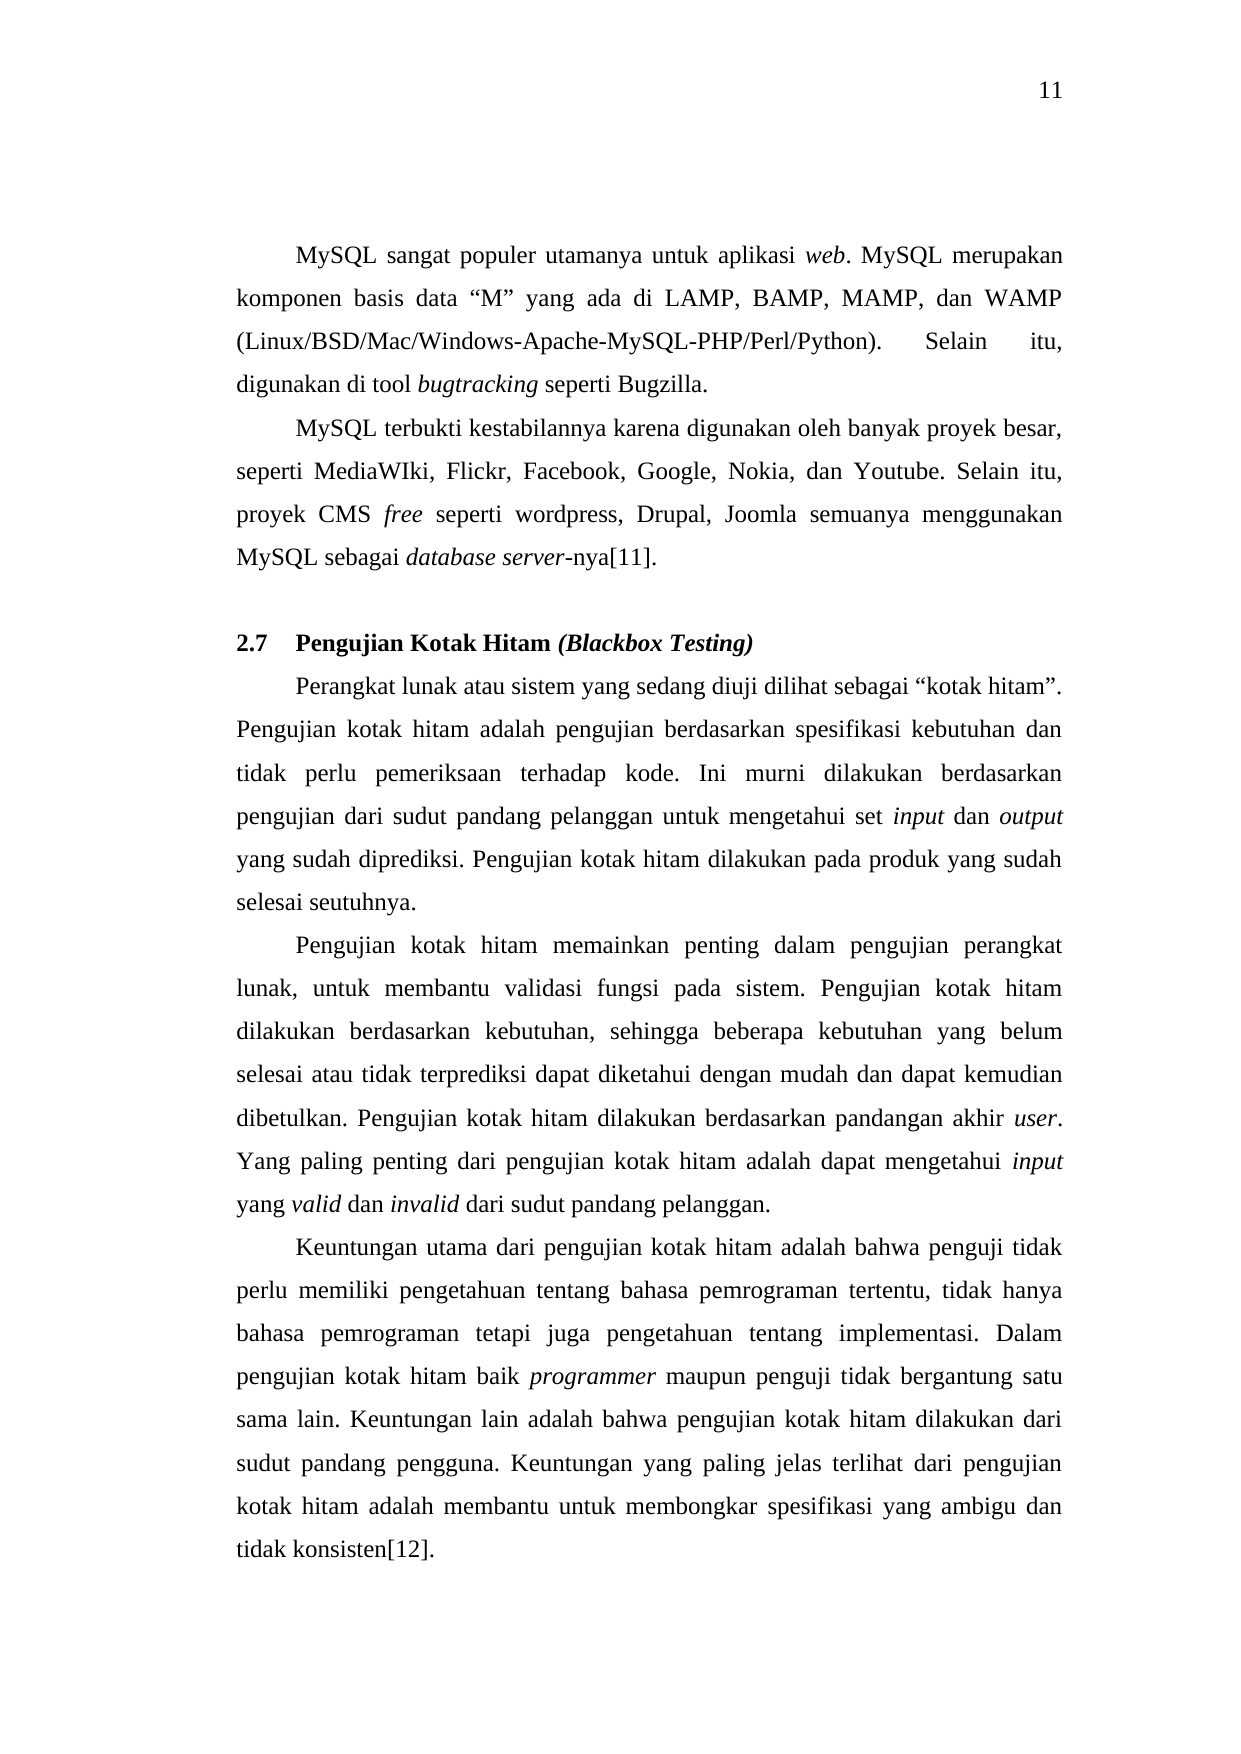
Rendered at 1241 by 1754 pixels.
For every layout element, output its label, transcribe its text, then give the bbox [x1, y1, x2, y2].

list MySQL sangat populer utamanya untuk aplikasi web. MySQL merupakan komponen basis data “M” yang ada di LAMP, BAMP, MAMP, dan WAMP (Linux/BSD/Mac/Windows-Apache-MySQL-PHP/Perl/Python). Selain itu, digunakan di tool bugtracking seperti Bugzilla. [236, 240, 1063, 398]
list Keuntungan utama dari pengujian kotak hitam adalah bahwa penguji tidak perlu memiliki pengetahuan tentang bahasa pemrograman tertentu, tidak hanya bahasa pemrograman tetapi juga pengetahuan tentang implementasi. Dalam pengujian kotak hitam baik programmer maupun penguji tidak bergantung satu sama lain. Keuntungan lain adalah bahwa pengujian kotak hitam dilakukan dari sudut pandang pengguna. Keuntungan yang paling jelas terlihat dari pengujian kotak hitam adalah membantu untuk membongkar spesifikasi yang ambigu dan tidak konsisten[12]. [236, 1232, 1063, 1563]
list Pengujian kotak hitam memainkan penting dalam pengujian perangkat lunak, untuk membantu validasi fungsi pada sistem. Pengujian kotak hitam dilakukan berdasarkan kebutuhan, sehingga beberapa kebutuhan yang belum selesai atau tidak terprediksi dapat diketahui dengan mudah dan dapat kemudian dibetulkan. Pengujian kotak hitam dilakukan berdasarkan pandangan akhir user. Yang paling penting dari pengujian kotak hitam adalah dapat mengetahui input yang valid dan invalid dari sudut pandang pelanggan. [236, 930, 1063, 1218]
list MySQL terbukti kestabilannya karena digunakan oleh banyak proyek besar, seperti MediaWIki, Flickr, Facebook, Google, Nokia, dan Youtube. Selain itu, proyek CMS free seperti wordpress, Drupal, Joomla semuanya menggunakan MySQL sebagai database server-nya[11]. [236, 413, 1063, 571]
list Perangkat lunak atau sistem yang sedang diuji dilihat sebagai “kotak hitam”. Pengujian kotak hitam adalah pengujian berdasarkan spesifikasi kebutuhan dan tidak perlu pemeriksaan terhadap kode. Ini murni dilakukan berdasarkan pengujian dari sudut pandang pelanggan untuk mengetahui set input dan output yang sudah diprediksi. Pengujian kotak hitam dilakukan pada produk yang sudah selesai seutuhnya. [236, 671, 1063, 916]
list Pengujian Kotak Hitam (Blackbox Testing) [236, 628, 1063, 657]
